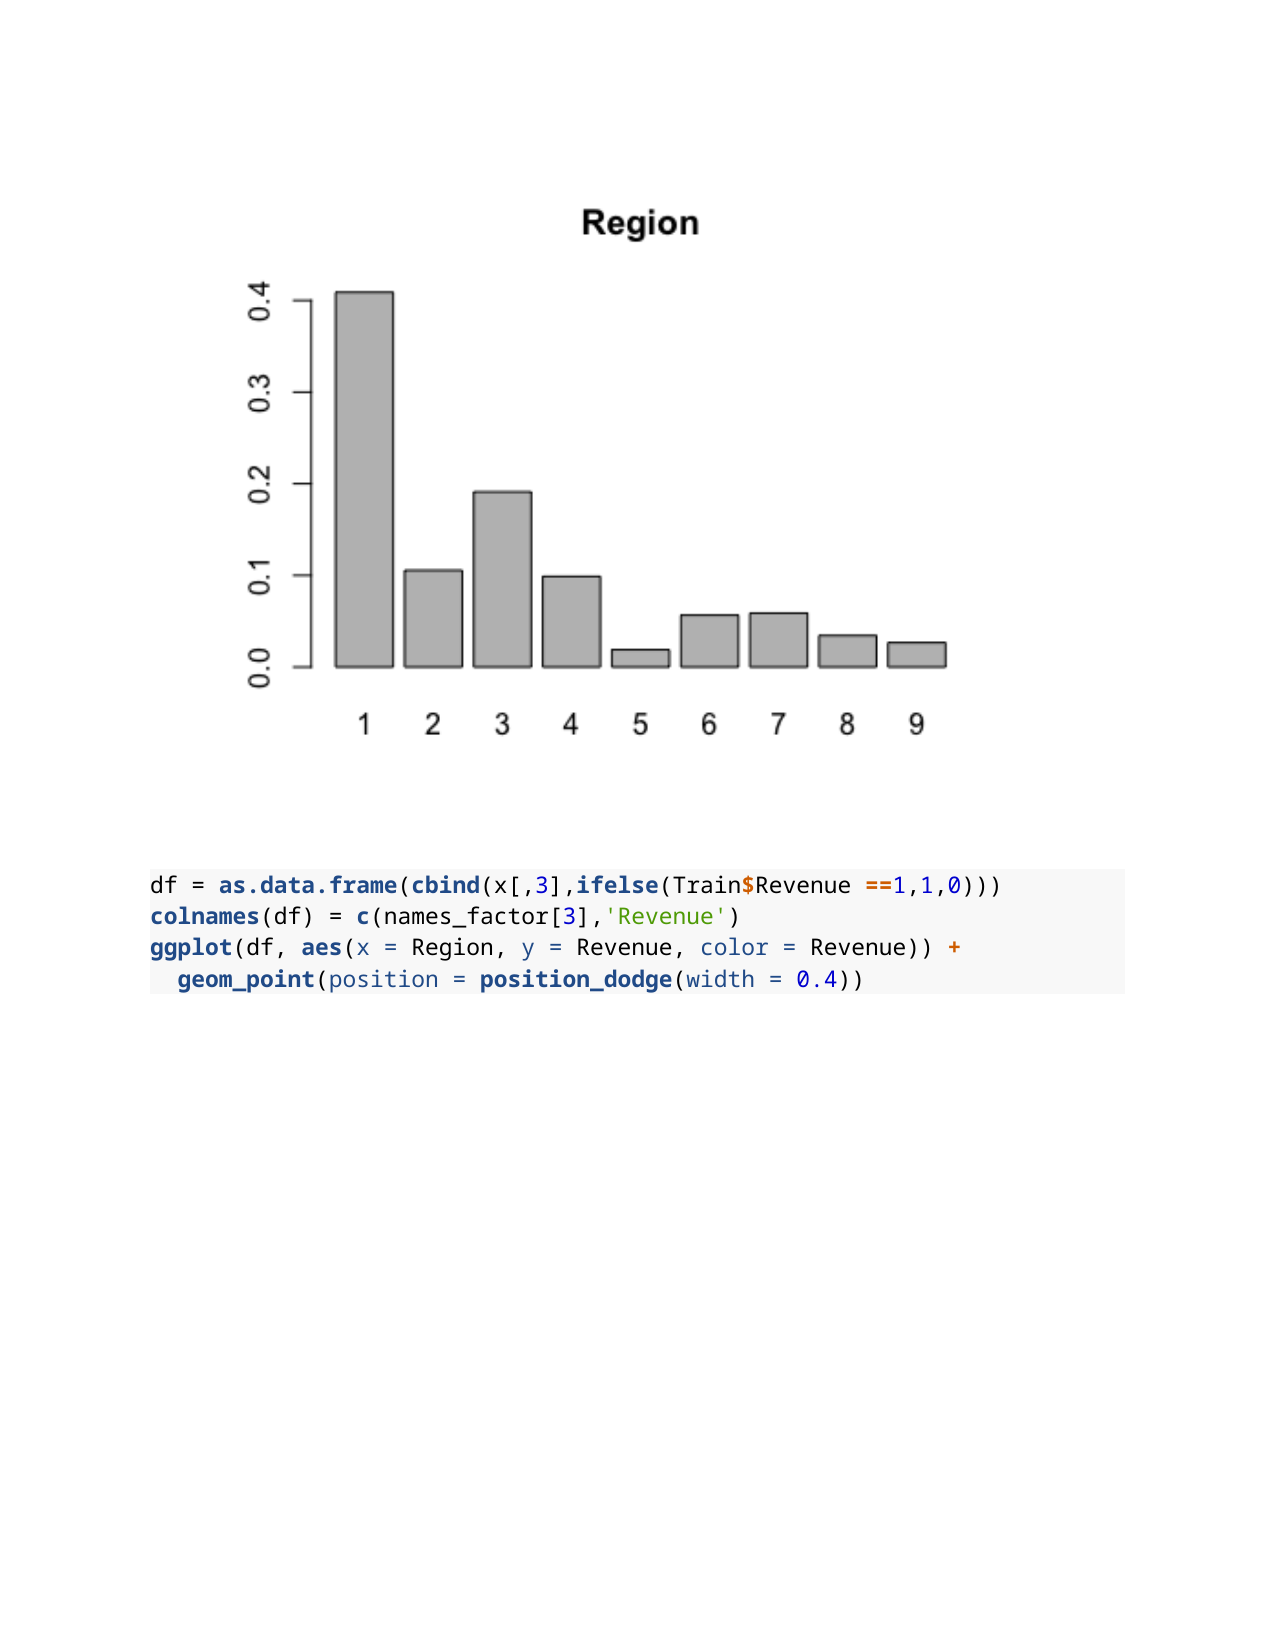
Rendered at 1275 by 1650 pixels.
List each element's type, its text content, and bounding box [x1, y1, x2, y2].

text df = as.data.frame(cbind(x[,3],ifelse(Train$Revenue ==1,1,0))) colnames(df) = c(names_factor[3],'Revenue') ggplot(df, aes(x = Region, y = Revenue, color = Revenue)) + geom_point(position = position_dodge(width = 0.4)) [150, 869, 1125, 994]
picture [168, 150, 1044, 850]
